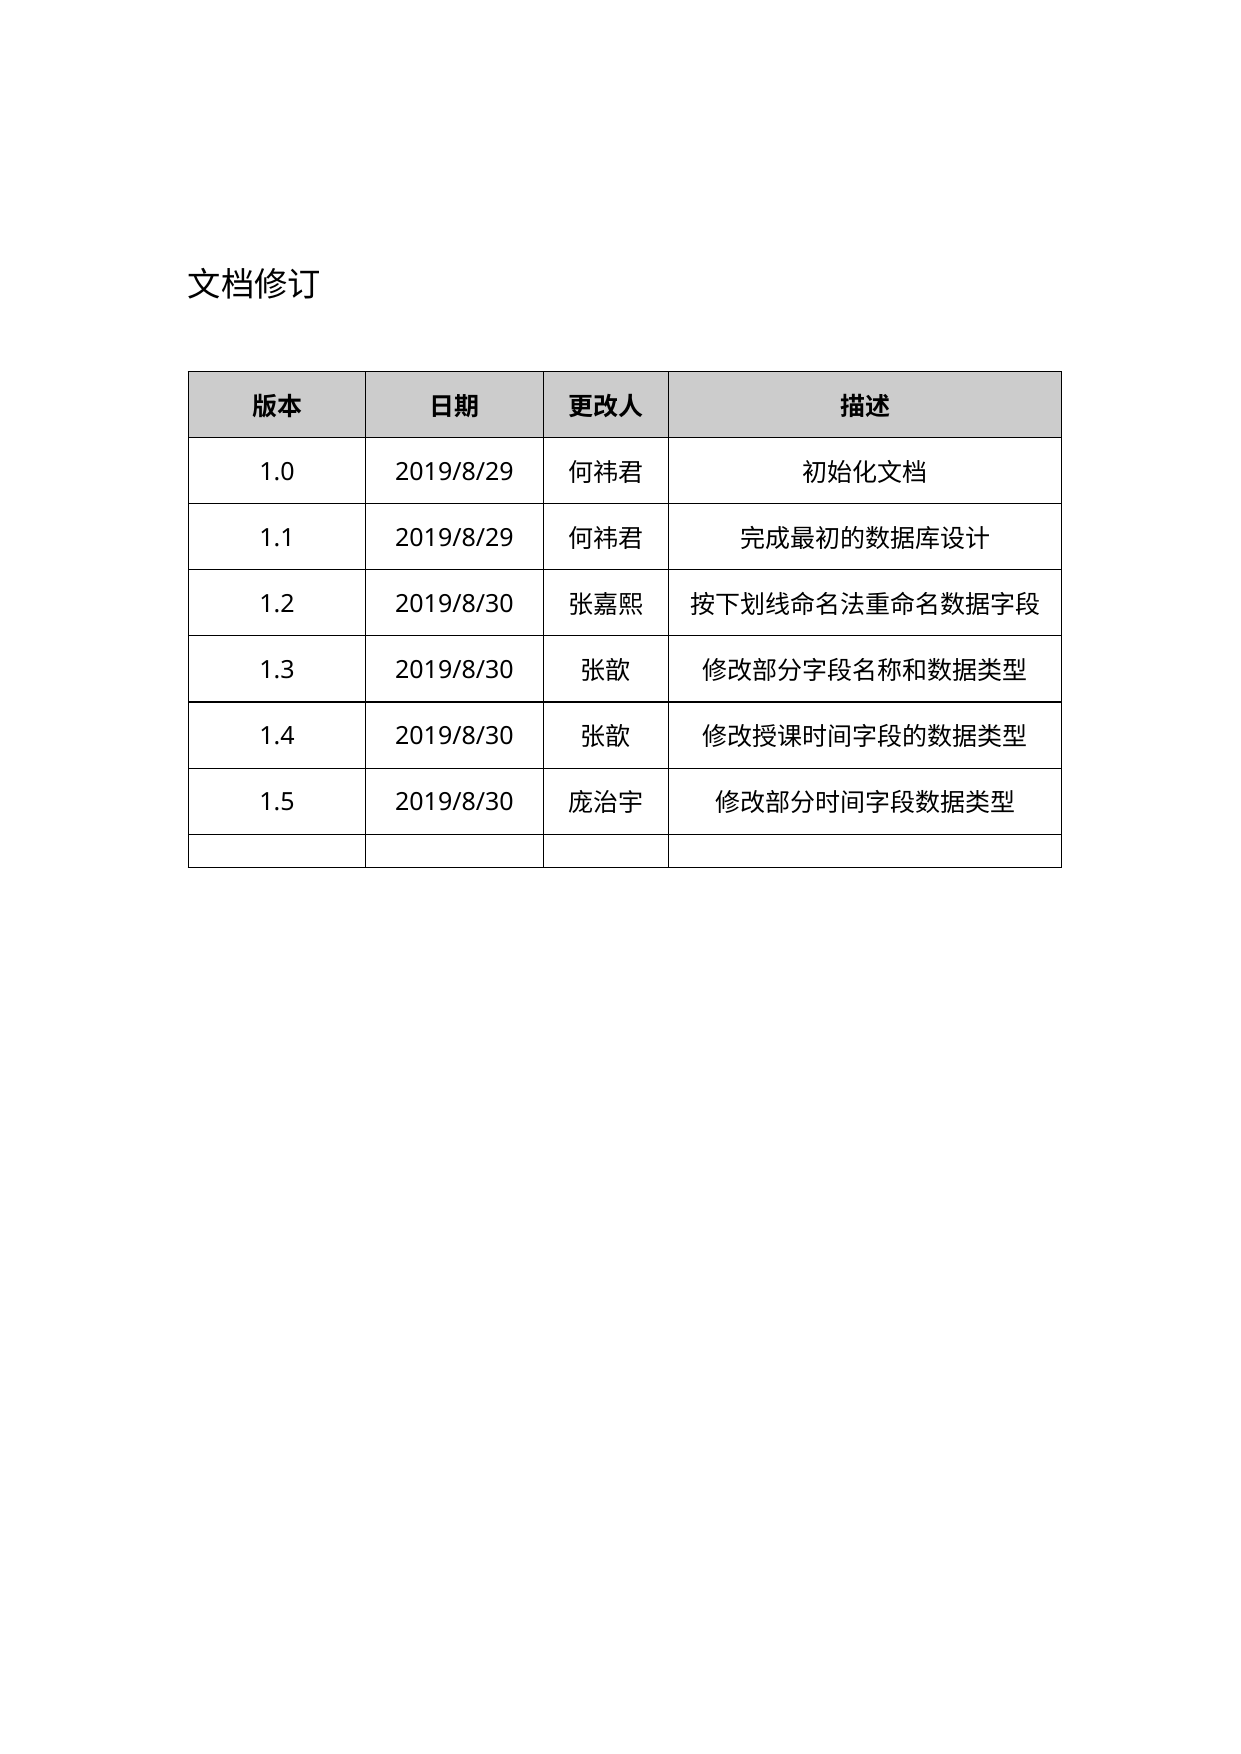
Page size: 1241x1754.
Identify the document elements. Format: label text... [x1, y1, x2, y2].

table_cell 1.4 [189, 703, 365, 767]
table_header 版本 [189, 372, 365, 437]
table_cell 修改授课时间字段的数据类型 [669, 703, 1061, 767]
table_cell 2019/8/30 [366, 703, 543, 767]
text 文档修订 [187, 250, 1053, 315]
table_cell [544, 835, 668, 867]
table_header 日期 [366, 372, 543, 437]
table_cell 1.1 [189, 504, 365, 569]
table_cell 何祎君 [544, 438, 668, 503]
table_cell 初始化文档 [669, 438, 1061, 503]
table_cell 1.2 [189, 570, 365, 635]
table_cell 完成最初的数据库设计 [669, 504, 1061, 569]
table_cell 庞治宇 [544, 769, 668, 833]
table_cell 修改部分时间字段数据类型 [669, 769, 1061, 833]
table_cell 2019/8/30 [366, 636, 543, 701]
table_cell 按下划线命名法重命名数据字段 [669, 570, 1061, 635]
table_cell 1.5 [189, 769, 365, 833]
table_cell 张歆 [544, 703, 668, 767]
table_cell 1.3 [189, 636, 365, 701]
table_header 更改人 [544, 372, 668, 437]
table_cell 1.0 [189, 438, 365, 503]
table_cell 何祎君 [544, 504, 668, 569]
table_cell 2019/8/29 [366, 504, 543, 569]
table_cell [366, 835, 543, 867]
table_cell [189, 835, 365, 867]
table_cell 2019/8/29 [366, 438, 543, 503]
table_cell 2019/8/30 [366, 769, 543, 833]
table_cell 修改部分字段名称和数据类型 [669, 636, 1061, 701]
table_cell 张歆 [544, 636, 668, 701]
table_cell 张嘉熙 [544, 570, 668, 635]
table_cell [669, 835, 1061, 867]
table_header 描述 [669, 372, 1061, 437]
table_cell 2019/8/30 [366, 570, 543, 635]
